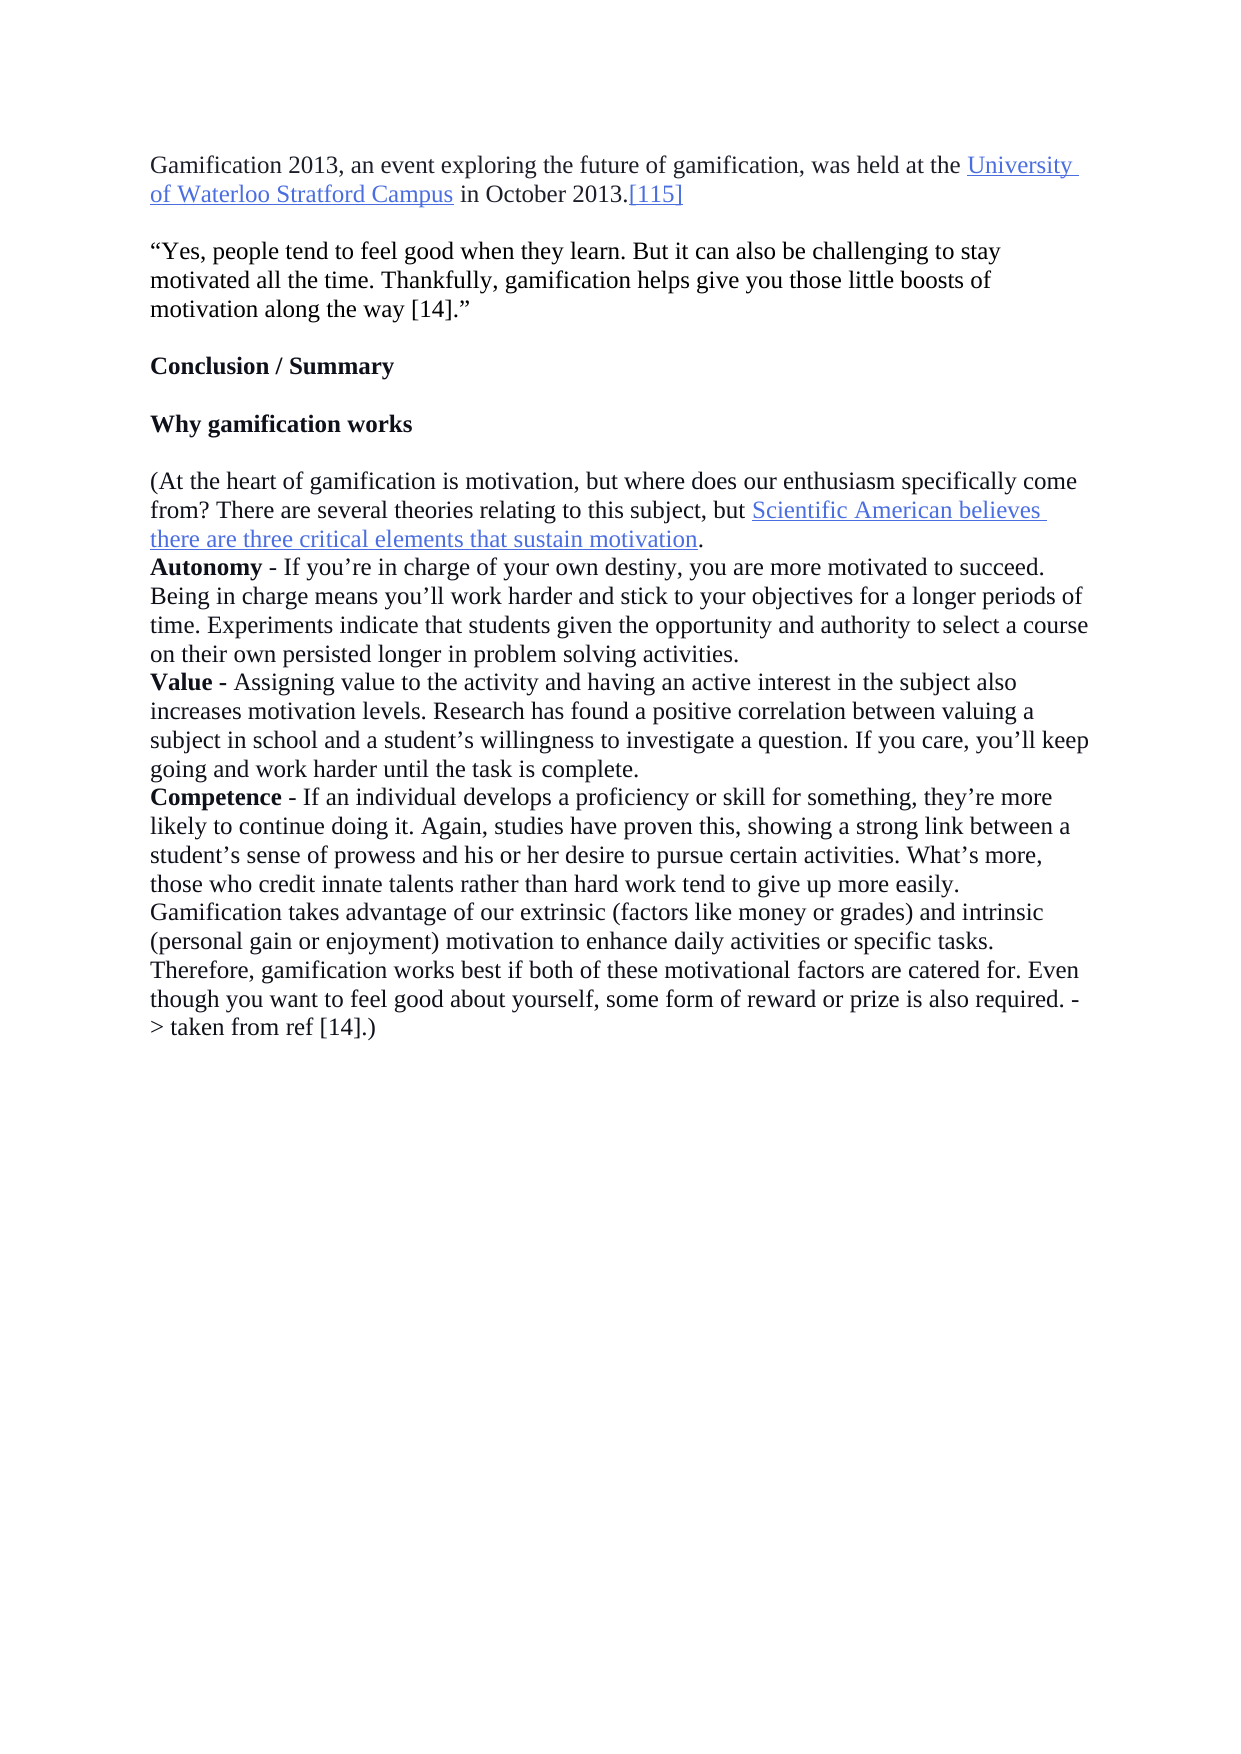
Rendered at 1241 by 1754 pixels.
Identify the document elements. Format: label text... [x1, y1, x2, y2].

text Value - Assigning value to the activity and having an active interest in the subject also increases motivation levels. Research has found a positive correlation between valuing a subject in school and a student’s willingness to investigate a question. If you care, you’ll keep going and work harder until the task is complete. [150, 667, 1090, 782]
text “Yes, people tend to feel good when they learn. But it can also be challenging to stay motivated all the time. Thankfully, gamification helps give you those little boosts of motivation along the way [14].” [150, 236, 1090, 322]
text Gamification 2013, an event exploring the future of gamification, was held at the University of Waterloo Stratford Campus in October 2013.[115] [150, 150, 1090, 207]
text Competence - If an individual develops a proficiency or skill for something, they’re more likely to continue doing it. Again, studies have proven this, showing a strong link between a student’s sense of prowess and his or her desire to pursue certain activities. What’s more, those who credit innate talents rather than hard work tend to give up more easily. [150, 782, 1090, 897]
text (At the heart of gamification is motivation, but where does our enthusiasm specifically come from? There are several theories relating to this subject, but Scientific American believes there are three critical elements that sustain motivation. [150, 466, 1090, 552]
text Autonomy - If you’re in charge of your own destiny, you are more motivated to succeed. Being in charge means you’ll work harder and stick to your objectives for a longer periods of time. Experiments indicate that students given the opportunity and authority to select a course on their own persisted longer in problem solving activities. [150, 552, 1090, 667]
text Why gamification works [150, 409, 1090, 437]
text Gamification takes advantage of our extrinsic (factors like money or grades) and intrinsic (personal gain or enjoyment) motivation to enhance daily activities or specific tasks. Therefore, gamification works best if both of these motivational factors are catered for. Even though you want to feel good about yourself, some form of reward or prize is also required. -> taken from ref [14].) [150, 897, 1090, 1041]
text Conclusion / Summary [150, 351, 1090, 380]
